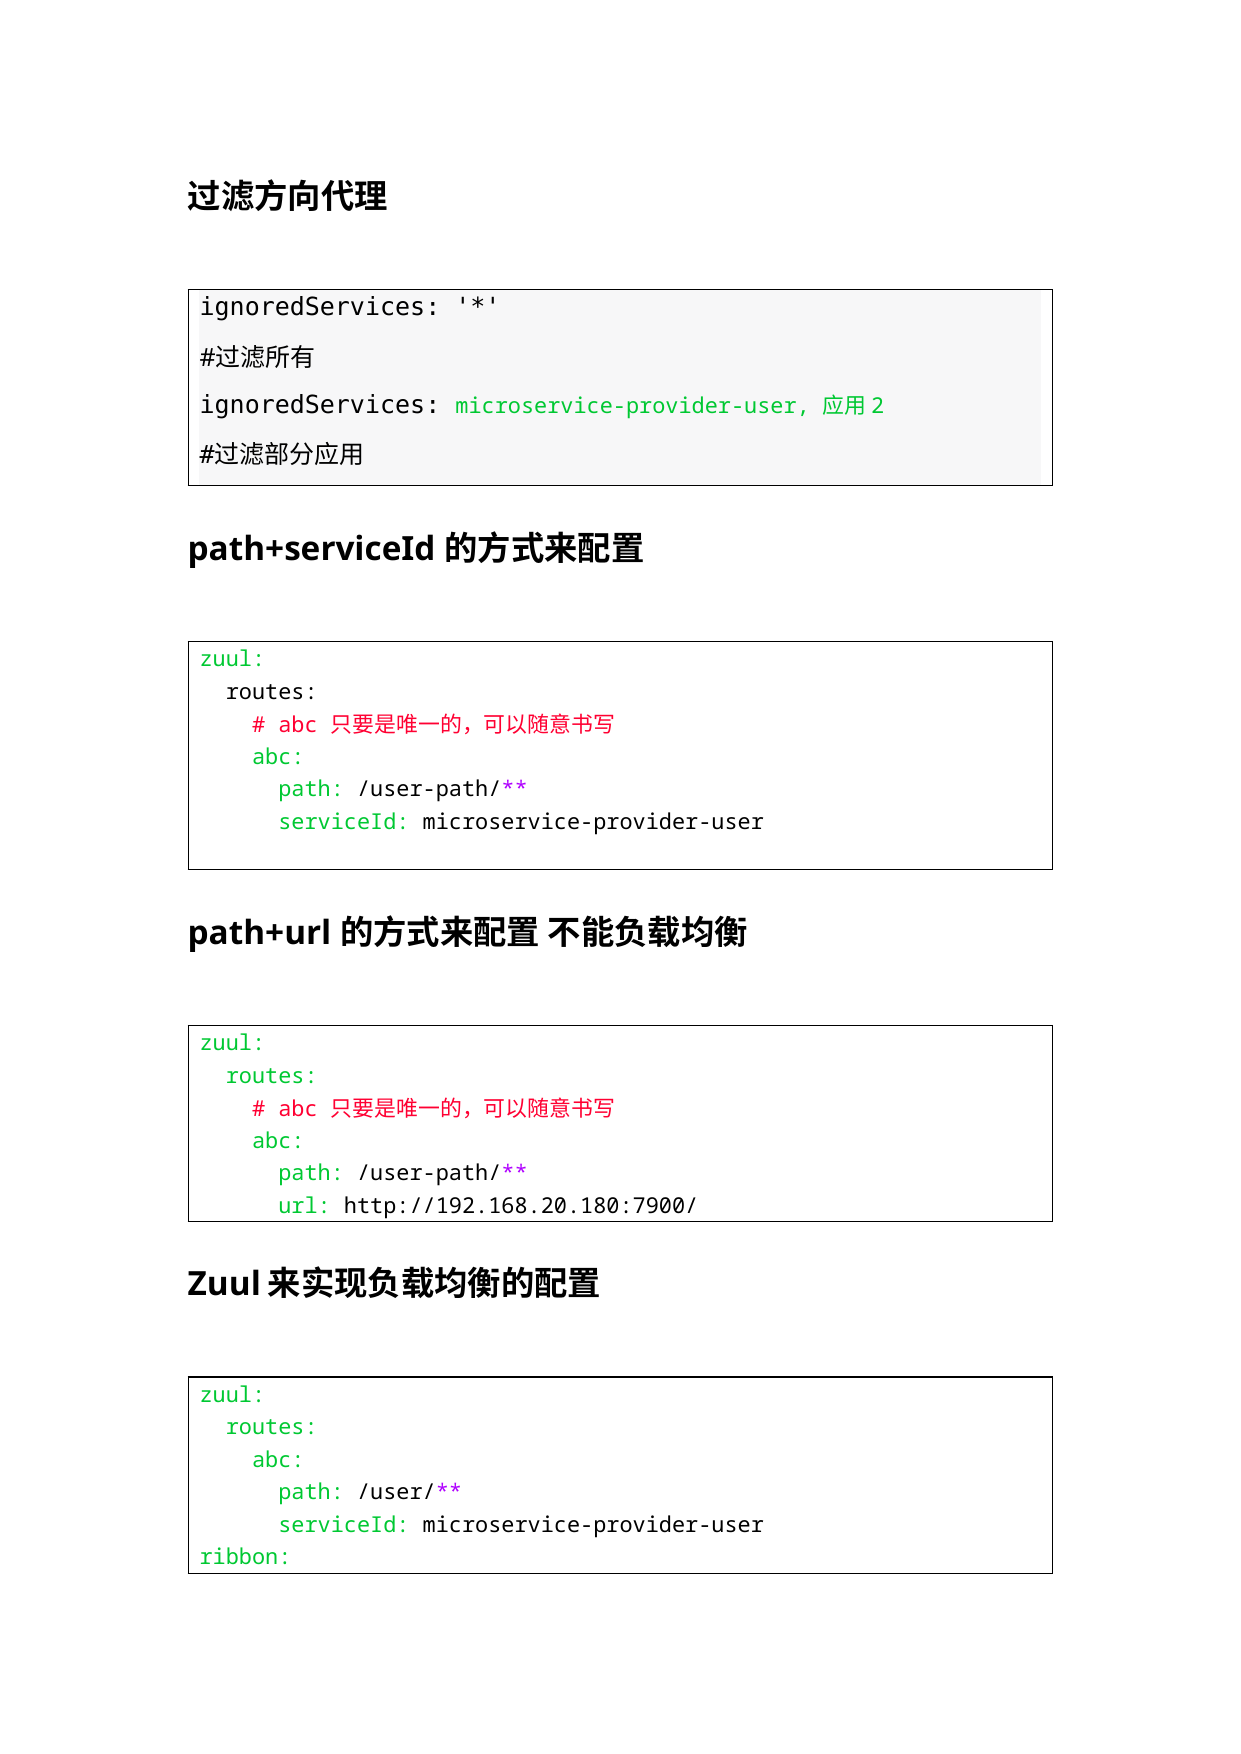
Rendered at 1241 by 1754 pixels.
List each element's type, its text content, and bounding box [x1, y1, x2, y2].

table_header zuul: routes: # abc 只要是唯一的，可以随意书写 abc: path: /user-path/** serviceId: microservice-provider-user [189, 642, 1052, 869]
subtitle Zuul来实现负载均衡的配置 [187, 1249, 1053, 1314]
subtitle path+serviceId 的方式来配置 [187, 513, 1053, 578]
subtitle path+url 的方式来配置 不能负载均衡 [187, 897, 1053, 962]
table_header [189, 1378, 1052, 1572]
table_header zuul: routes: # abc 只要是唯一的，可以随意书写 abc: path: /user-path/** url: http://192.168.20.180:7900/ [189, 1026, 1052, 1221]
subtitle 过滤方向代理 [187, 162, 1053, 227]
